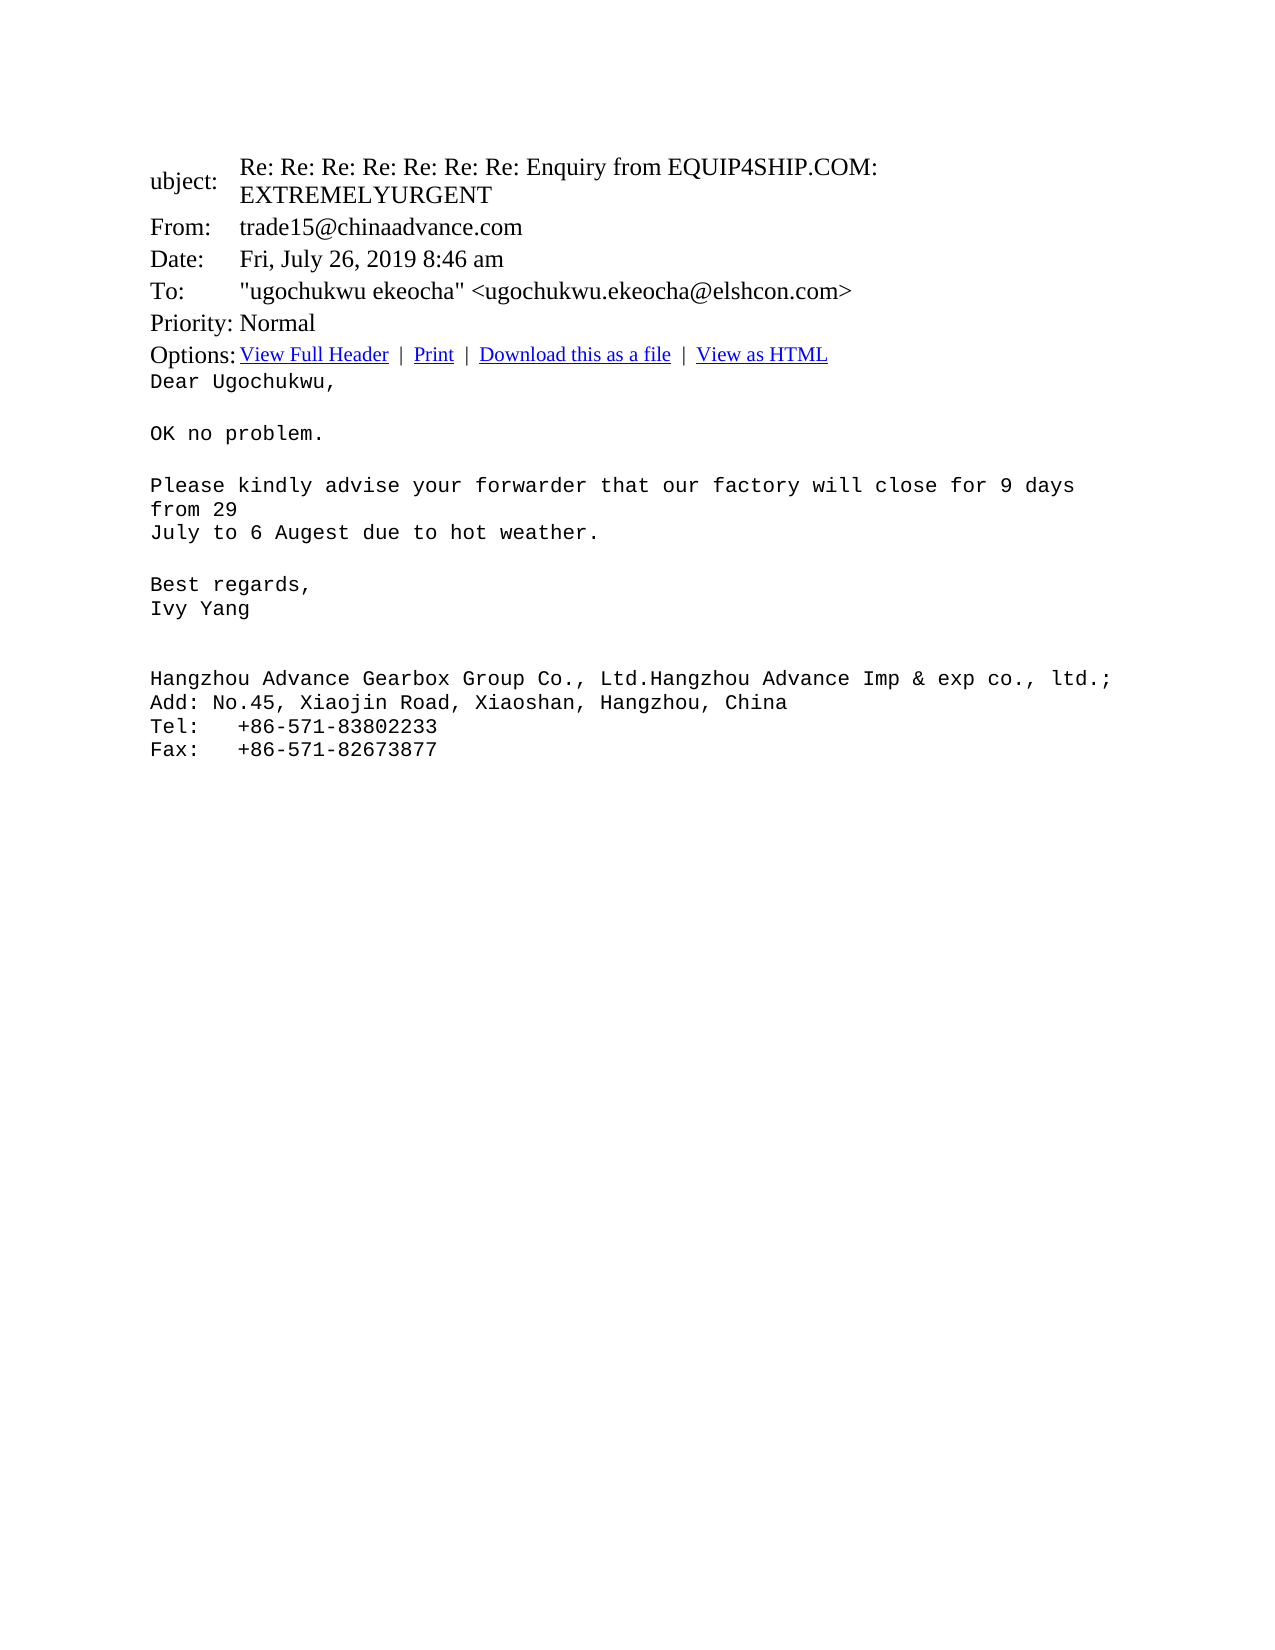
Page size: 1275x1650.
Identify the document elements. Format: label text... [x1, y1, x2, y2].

table_cell Date: [149, 243, 238, 274]
table_cell trade15@chinaadvance.com [238, 211, 1127, 242]
table_cell Priority: [149, 306, 238, 338]
table_cell From: [149, 211, 238, 242]
table_cell Options: [149, 338, 238, 370]
table_header Re: Re: Re: Re: Re: Re: Re: Enquiry from EQUIP4SHIP.COM: EXTREMELYURGENT [238, 150, 1127, 211]
table_cell Dear Ugochukwu, OK no problem. Please kindly advise your forwarder that our factory will close for 9 days from 29 July to 6 Augest due to hot weather. Best regards, Ivy Yang Hangzhou Advance Gearbox Group Co., Ltd.Hangzhou Advance Imp & exp co., ltd.; Add: No.45, Xiaojin Road, Xiaoshan, Hangzhou, China Tel: +86-571-83802233 Fax: +86-571-82673877 [149, 370, 1127, 764]
table_cell Normal [238, 306, 1127, 338]
table_header ubject: [149, 150, 238, 211]
table_cell Fri, July 26, 2019 8:46 am [238, 243, 1127, 274]
table_cell "ugochukwu ekeocha" <ugochukwu.ekeocha@elshcon.com> [238, 274, 1127, 306]
table_cell View Full Header | Print | Download this as a file | View as HTML [238, 338, 1127, 370]
table_cell To: [149, 274, 238, 306]
